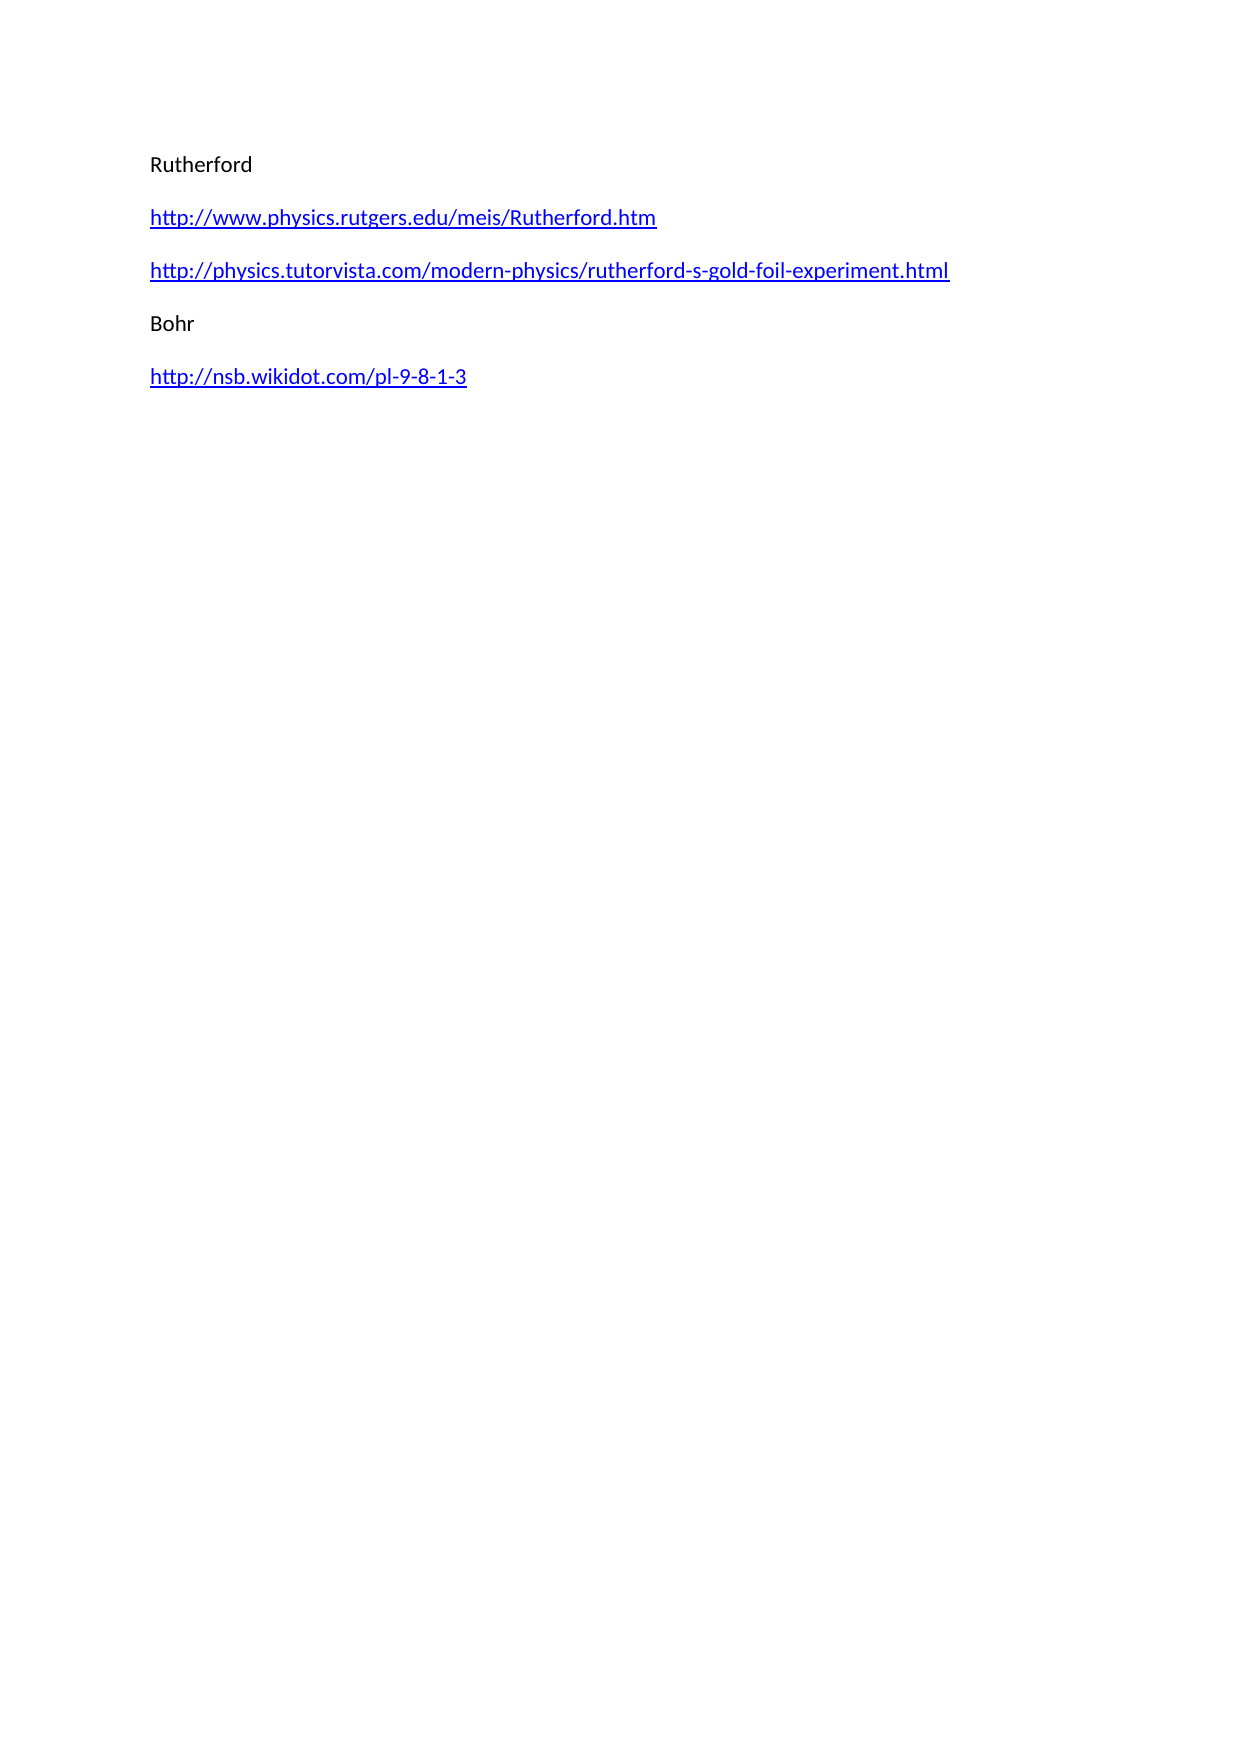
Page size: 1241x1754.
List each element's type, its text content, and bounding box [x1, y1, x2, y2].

text http://physics.tutorvista.com/modern-physics/rutherford-s-gold-foil-experiment.html [150, 256, 1090, 284]
text http://www.physics.rutgers.edu/meis/Rutherford.htm [150, 203, 1090, 231]
text http://nsb.wikidot.com/pl-9-8-1-3 [150, 362, 1090, 390]
text Bohr [150, 309, 1090, 337]
text Rutherford [150, 150, 1090, 178]
